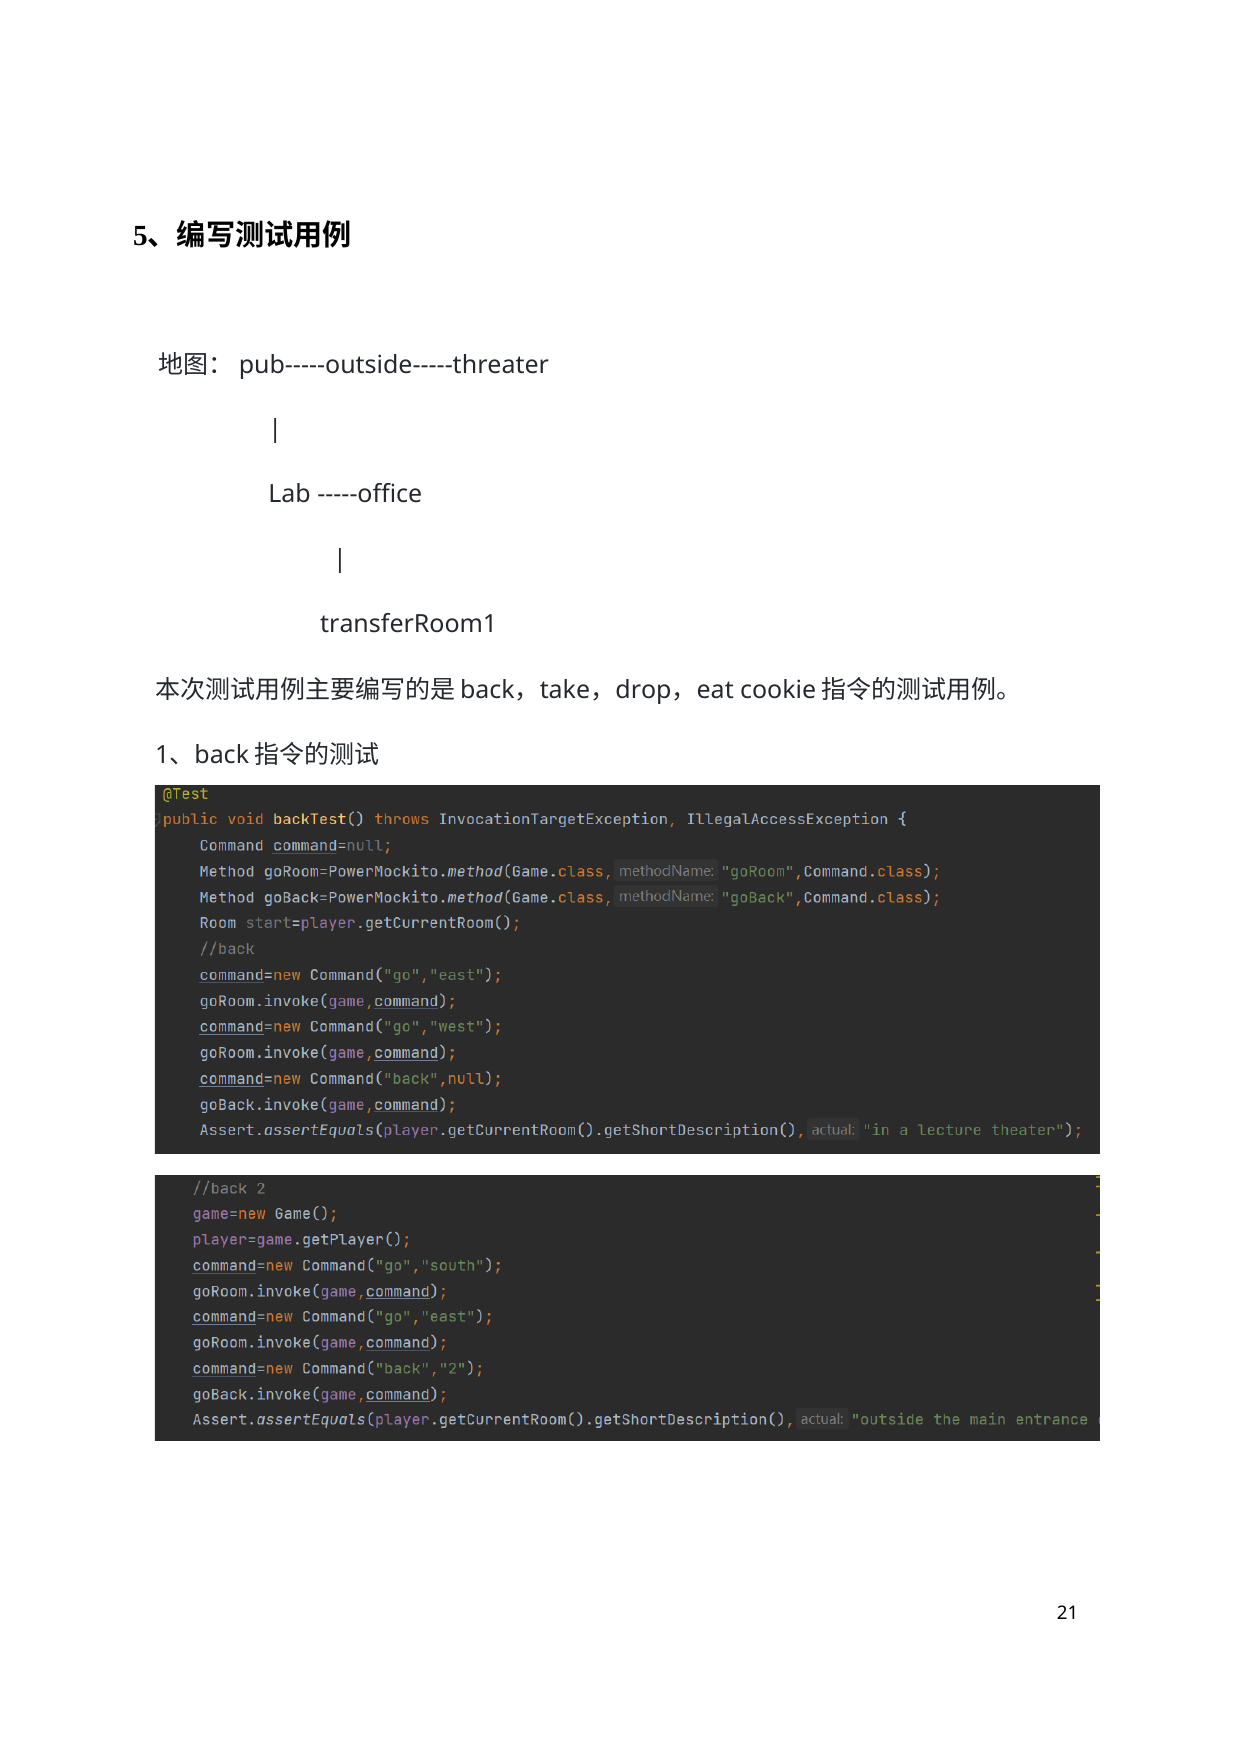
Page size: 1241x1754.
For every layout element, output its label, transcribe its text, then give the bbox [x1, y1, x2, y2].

text | [133, 525, 1078, 590]
picture [154, 1175, 1100, 1441]
text 5、编写测试用例 [133, 200, 1078, 265]
text | [133, 395, 1078, 460]
picture [154, 785, 1100, 1154]
text 地图： pub-----outside-----threater [133, 330, 1078, 395]
text 1、back指令的测试 [155, 720, 1078, 785]
text 本次测试用例主要编写的是back，take，drop，eat cookie指令的测试用例。 [155, 655, 1078, 720]
text transferRoom1 [133, 590, 1078, 655]
text Lab -----office [133, 460, 1078, 525]
